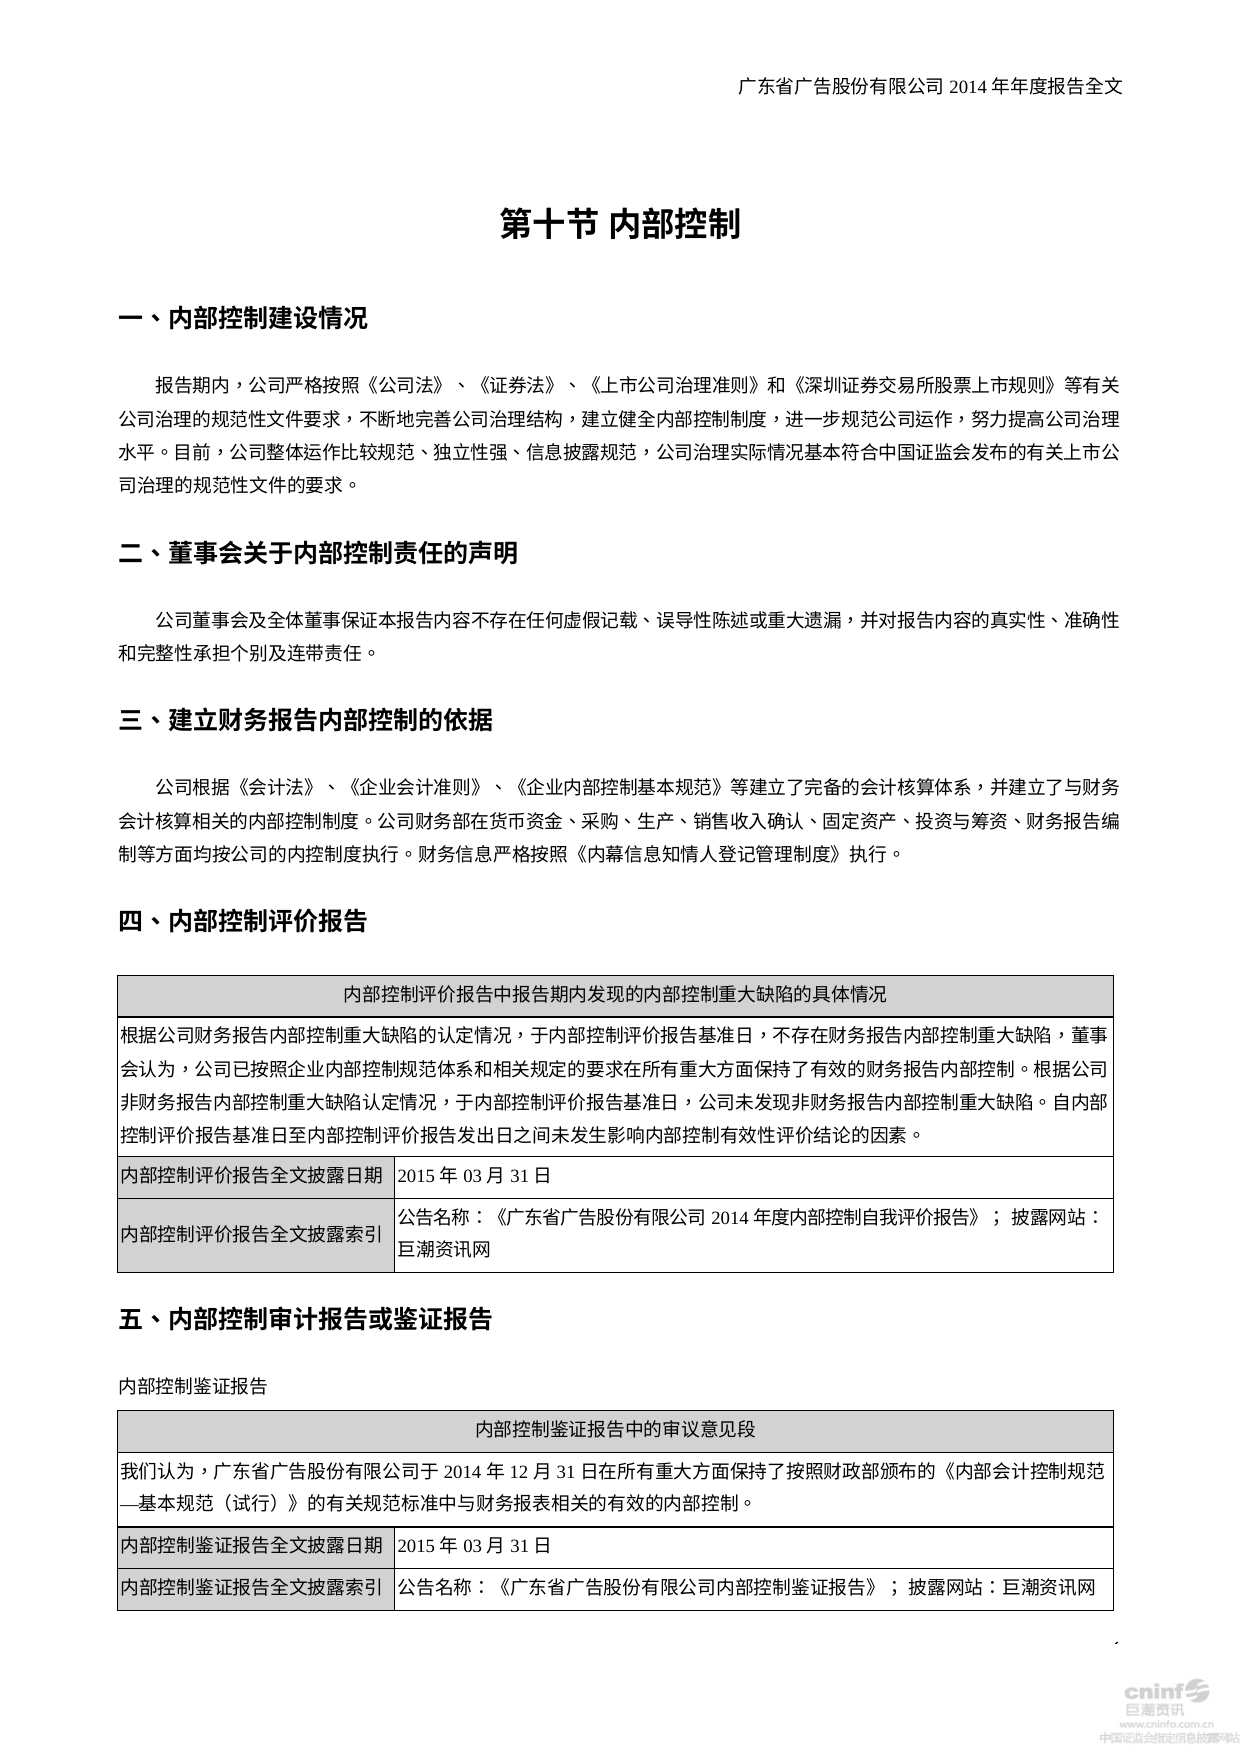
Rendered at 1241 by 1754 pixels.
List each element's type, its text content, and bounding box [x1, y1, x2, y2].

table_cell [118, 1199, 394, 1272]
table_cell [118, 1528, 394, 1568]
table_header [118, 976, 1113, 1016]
text 内部控制鉴证报告 [118, 1373, 1123, 1399]
text 报告期内，公司严格按照《公司法》、《证券法》、《上市公司治理准则》和《深圳证券交易所股票上市规则》等有关 公司治理的规范性文件要求，不断地完善公司治理结构，建立健全内部控制制度，进一步规范公司运作，努力提高公司治理 水平。目前，公司整体运作比较规范、独立性强、信息披露规范，公司治理实际情况基本符合中国证监会发布的有关上市公 司治理的规范性文件的要求。 [118, 372, 1122, 498]
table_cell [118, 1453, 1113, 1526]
text 公司根据《会计法》、《企业会计准则》、《企业内部控制基本规范》等建立了完备的会计核算体系，并建立了与财务 会计核算相关的内部控制制度。公司财务部在货币资金、采购、生产、销售收入确认、固定资产、投资与筹资、财务报告编 制等方面均按公司的内控制度执行。财务信息严格按照《内幕信息知情人登记管理制度》执行。 [118, 774, 1122, 867]
subtitle 二、董事会关于内部控制责任的声明 [118, 535, 1123, 569]
picture [1099, 1673, 1241, 1754]
text 公司董事会及全体董事保证本报告内容不存在任何虚假记载、误导性陈述或重大遗漏，并对报告内容的真实性、准确性 和完整性承担个别及连带责任。 [118, 607, 1122, 666]
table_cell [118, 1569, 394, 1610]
subtitle 三、建立财务报告内部控制的依据 [118, 703, 1123, 737]
subtitle 一、内部控制建设情况 [118, 301, 1123, 335]
subtitle 四、内部控制评价报告 [118, 904, 1123, 938]
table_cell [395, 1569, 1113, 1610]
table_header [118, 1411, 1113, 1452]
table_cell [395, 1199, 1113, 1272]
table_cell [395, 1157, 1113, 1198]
subtitle 五、内部控制审计报告或鉴证报告 [118, 1302, 1123, 1336]
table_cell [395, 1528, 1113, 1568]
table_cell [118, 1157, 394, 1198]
subtitle 第十节 内部控制 [342, 200, 899, 246]
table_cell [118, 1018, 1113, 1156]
